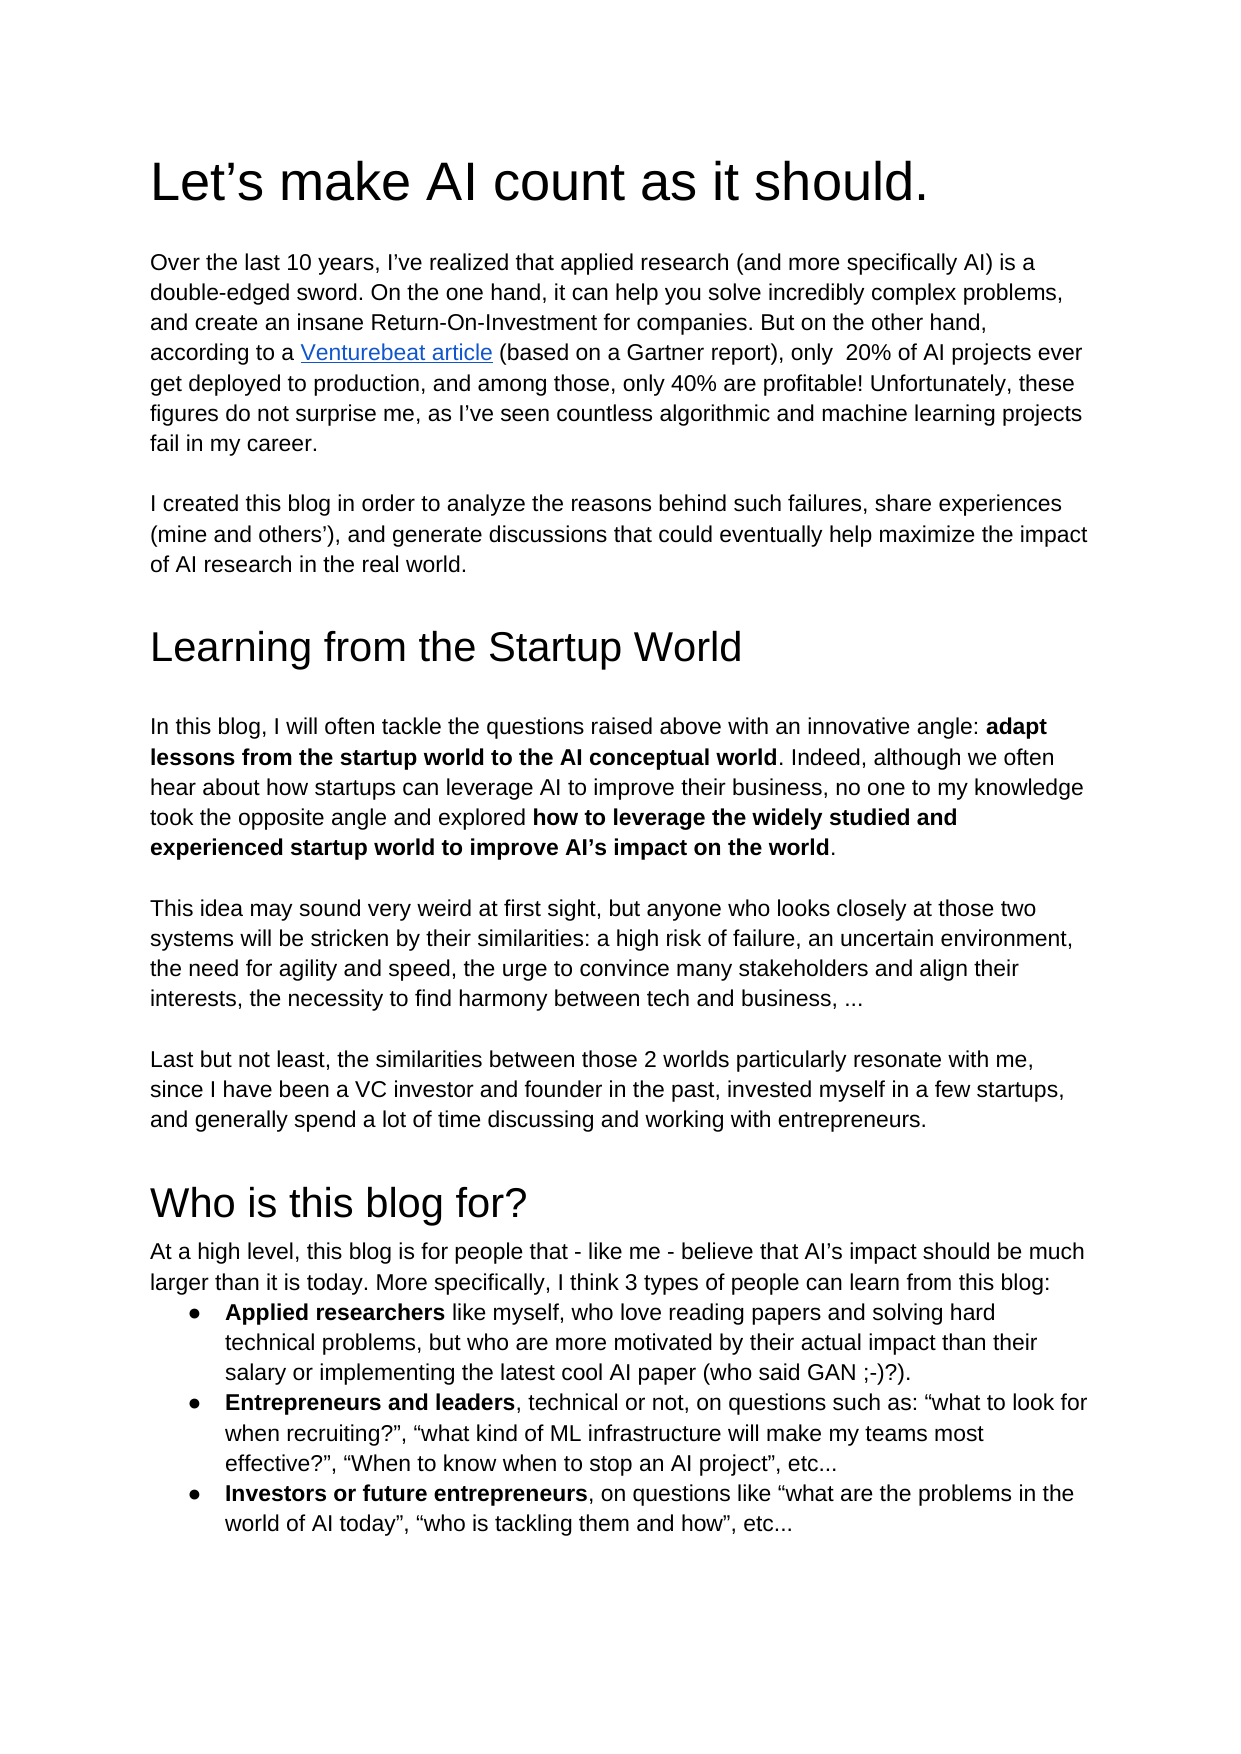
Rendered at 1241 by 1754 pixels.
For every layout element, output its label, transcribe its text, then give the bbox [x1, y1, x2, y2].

subtitle Who is this blog for? [150, 1178, 1090, 1226]
list Entrepreneurs and leaders, technical or not, on questions such as: “what to look for when recruiting?”, “what kind of ML infrastructure will make my teams most effective?”, “When to know when to stop an AI project”, etc... [187, 1389, 1090, 1476]
title Let’s make AI count as it should. [150, 150, 1090, 212]
text Over the last 10 years, I’ve realized that applied research (and more specifically AI) is a double-edged sword. On the one hand, it can help you solve incredibly complex problems, and create an insane Return-On-Investment for companies. But on the other hand, according to a Venturebeat article (based on a Gartner report), only 20% of AI projects ever get deployed to production, and among those, only 40% are profitable! Unfortunately, these figures do not surprise me, as I’ve seen countless algorithmic and machine learning projects fail in my career. [150, 249, 1090, 456]
text At a high level, this blog is for people that - like me - believe that AI’s impact should be much larger than it is today. More specifically, I think 3 types of people can learn from this blog: [150, 1238, 1090, 1295]
text In this blog, I will often tackle the questions raised above with an innovative angle: adapt lessons from the startup world to the AI conceptual world. Indeed, although we often hear about how startups can leverage AI to improve their business, no one to my knowledge took the opposite angle and explored how to leverage the widely studied and experienced startup world to improve AI’s impact on the world. [150, 713, 1090, 861]
list Applied researchers like myself, who love reading papers and solving hard technical problems, but who are more motivated by their actual impact than their salary or implementing the latest cool AI paper (who said GAN ;-)?). [187, 1299, 1090, 1386]
list Investors or future entrepreneurs, on questions like “what are the problems in the world of AI today”, “who is tackling them and how”, etc... [187, 1480, 1090, 1537]
text This idea may sound very weird at first sight, but anyone who looks closely at those two systems will be stricken by their similarities: a high risk of failure, an uncertain environment, the need for agility and speed, the urge to convince many stakeholders and align their interests, the necessity to find harmony between tech and business, ... [150, 894, 1090, 1012]
text Last but not least, the similarities between those 2 worlds particularly resonate with me, since I have been a VC investor and founder in the past, invested myself in a few startups, and generally spend a lot of time discussing and working with entrepreneurs. [150, 1046, 1090, 1132]
subtitle Learning from the Startup World [150, 623, 1090, 671]
text I created this blog in order to analyze the reasons behind such failures, share experiences (mine and others’), and generate discussions that could eventually help maximize the impact of AI research in the real world. [150, 490, 1090, 577]
